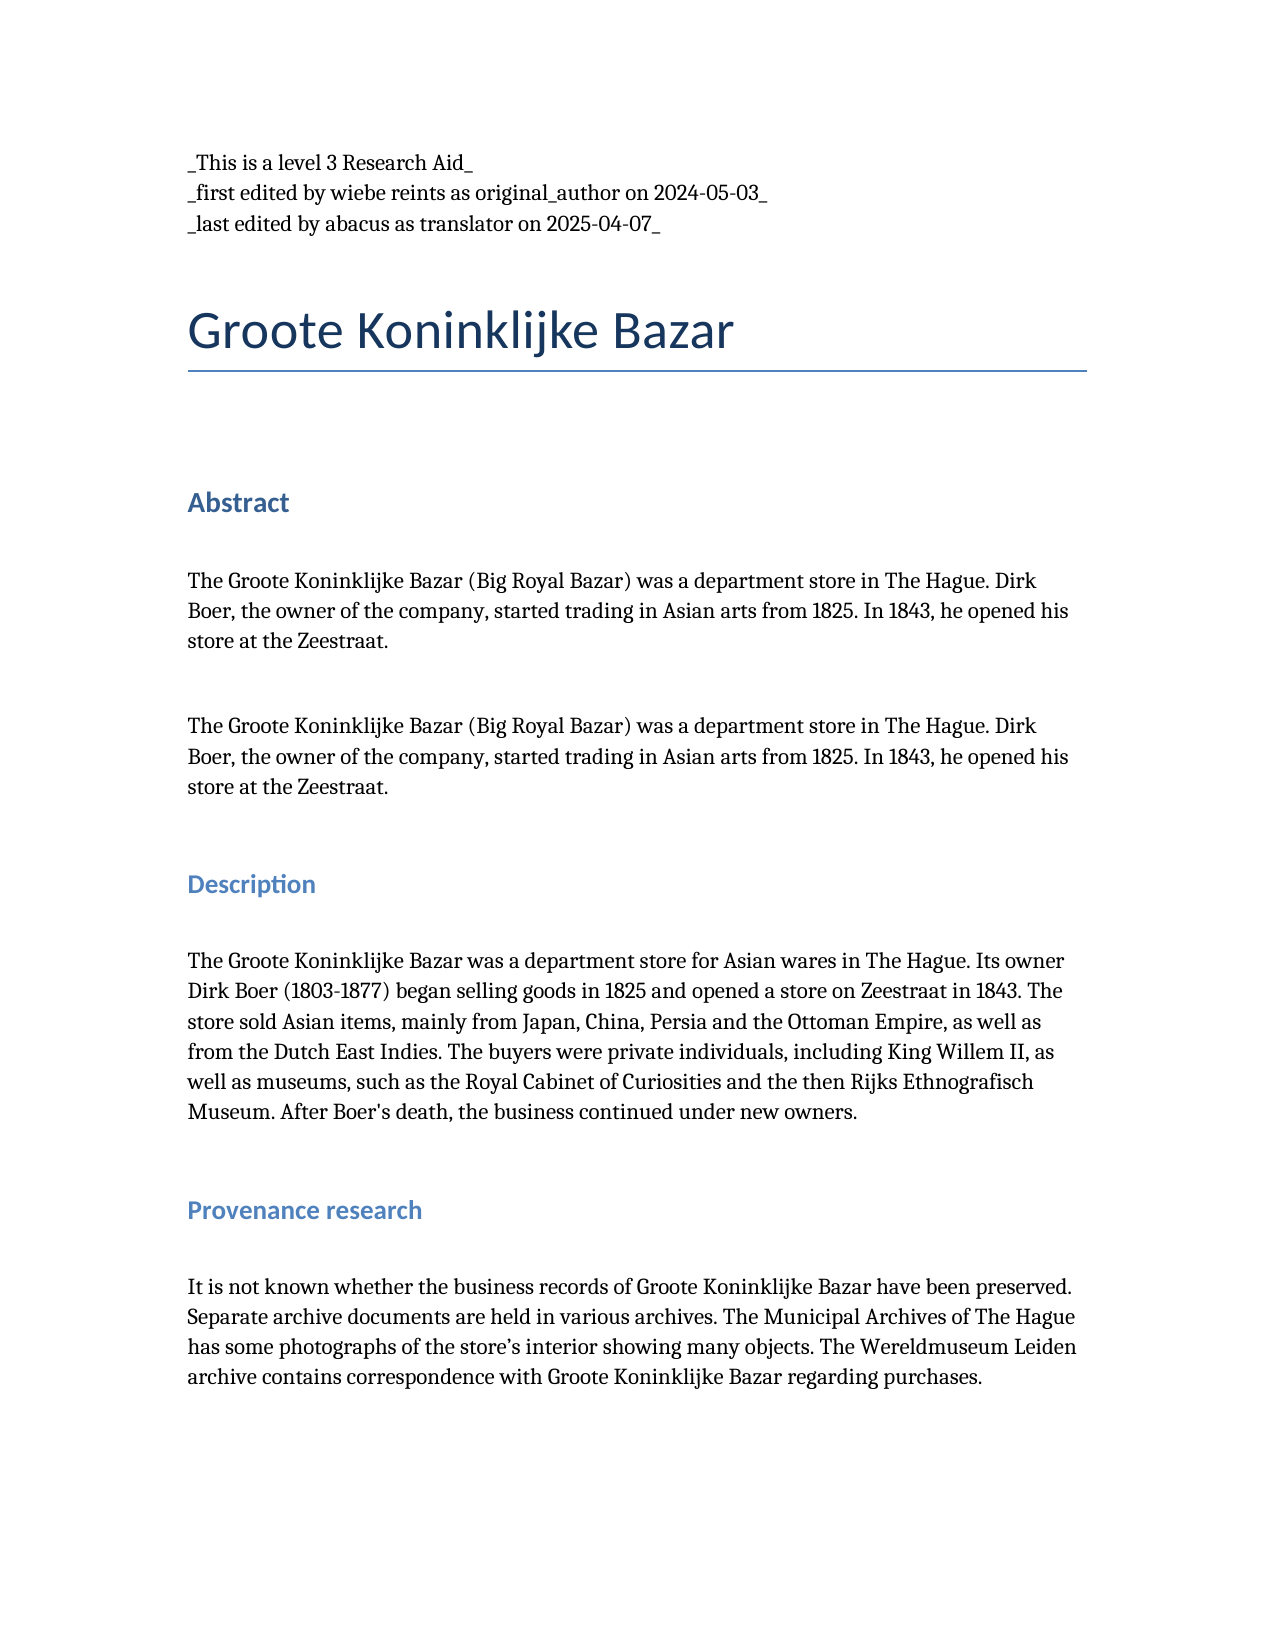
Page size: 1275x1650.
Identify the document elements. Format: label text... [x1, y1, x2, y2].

text The Groote Koninklijke Bazar (Big Royal Bazar) was a department store in The Hague. Dirk Boer, the owner of the company, started trading in Asian arts from 1825. In 1843, he opened his store at the Zeestraat. [187, 567, 1087, 654]
title Groote Koninklijke Bazar [187, 296, 1087, 372]
subtitle Abstract [187, 484, 1087, 519]
subtitle Description [187, 867, 1087, 901]
text The Groote Koninklijke Bazar (Big Royal Bazar) was a department store in The Hague. Dirk Boer, the owner of the company, started trading in Asian arts from 1825. In 1843, he opened his store at the Zeestraat. [187, 713, 1087, 800]
subtitle Provenance research [187, 1193, 1087, 1226]
text _This is a level 3 Research Aid_ _first edited by wiebe reints as original_author on 2024-05-03_ _last edited by abacus as translator on 2025-04-07_ [187, 150, 1087, 237]
text The Groote Koninklijke Bazar was a department store for Asian wares in The Hague. Its owner Dirk Boer (1803-1877) began selling goods in 1825 and opened a store on Zeestraat in 1843. The store sold Asian items, mainly from Japan, China, Persia and the Ottoman Empire, as well as from the Dutch East Indies. The buyers were private individuals, including King Willem II, as well as museums, such as the Royal Cabinet of Curiosities and the then Rijks Ethnografisch Museum. After Boer's death, the business continued under new owners. [187, 948, 1087, 1126]
